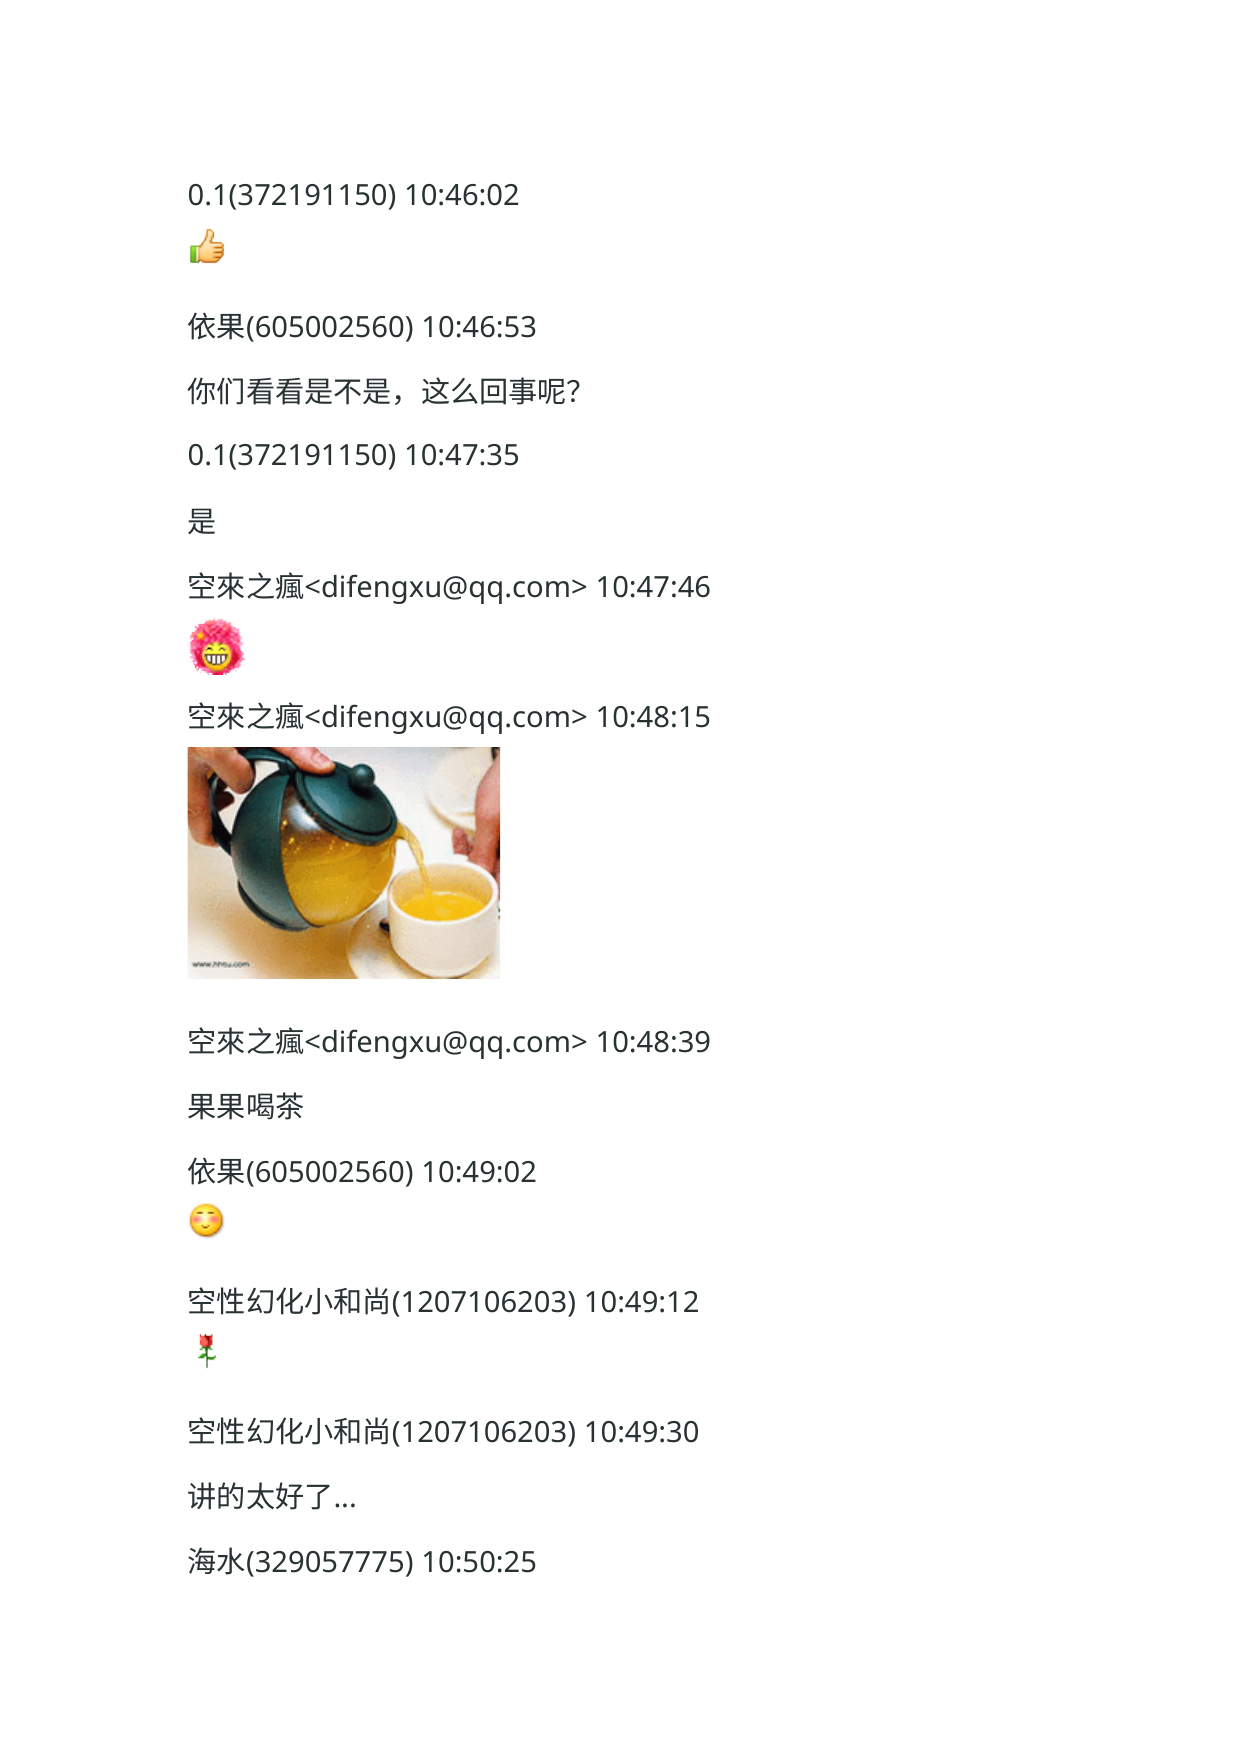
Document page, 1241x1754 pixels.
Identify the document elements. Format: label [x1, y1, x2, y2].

text [187, 162, 1053, 1592]
picture [187, 227, 226, 265]
picture [187, 1332, 226, 1370]
picture [187, 1202, 226, 1240]
picture [187, 617, 246, 675]
picture [187, 747, 501, 979]
